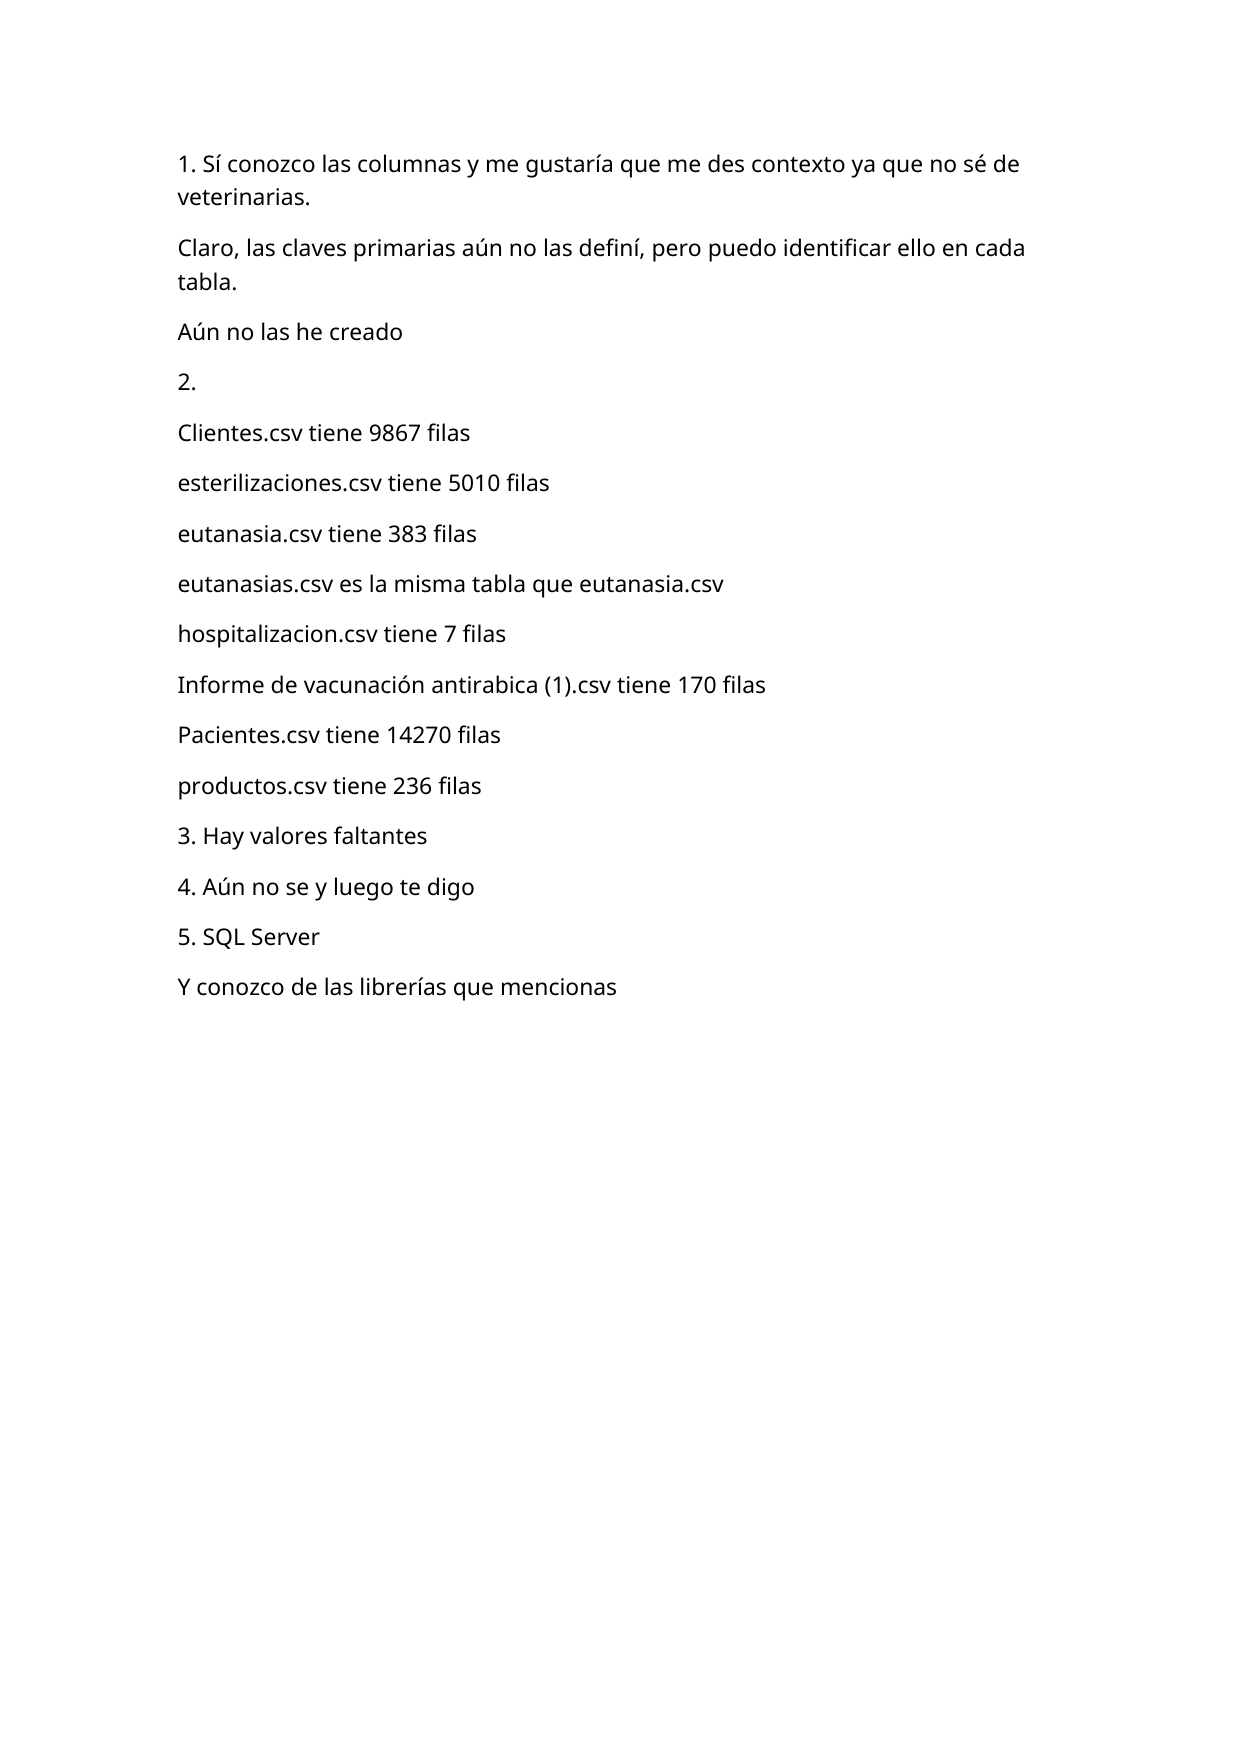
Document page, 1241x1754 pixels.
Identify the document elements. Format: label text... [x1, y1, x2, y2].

text 4. Aún no se y luego te digo [177, 871, 1063, 902]
text Aún no las he creado [177, 316, 1063, 347]
text Clientes.csv tiene 9867 filas [177, 417, 1063, 448]
text esterilizaciones.csv tiene 5010 filas [177, 467, 1063, 498]
text Claro, las claves primarias aún no las definí, pero puedo identificar ello en cada tabla. [177, 232, 1063, 297]
text 1. Sí conozco las columnas y me gustaría que me des contexto ya que no sé de veterinarias. [177, 148, 1063, 213]
text Y conozco de las librerías que mencionas [177, 971, 1063, 1003]
text hospitalizacion.csv tiene 7 filas [177, 618, 1063, 650]
text productos.csv tiene 236 filas [177, 770, 1063, 801]
text eutanasias.csv es la misma tabla que eutanasia.csv [177, 568, 1063, 599]
text 5. SQL Server [177, 921, 1063, 952]
text 2. [177, 366, 1063, 398]
text Informe de vacunación antirabica (1).csv tiene 170 filas [177, 669, 1063, 700]
text Pacientes.csv tiene 14270 filas [177, 719, 1063, 751]
text 3. Hay valores faltantes [177, 820, 1063, 851]
text eutanasia.csv tiene 383 filas [177, 518, 1063, 549]
